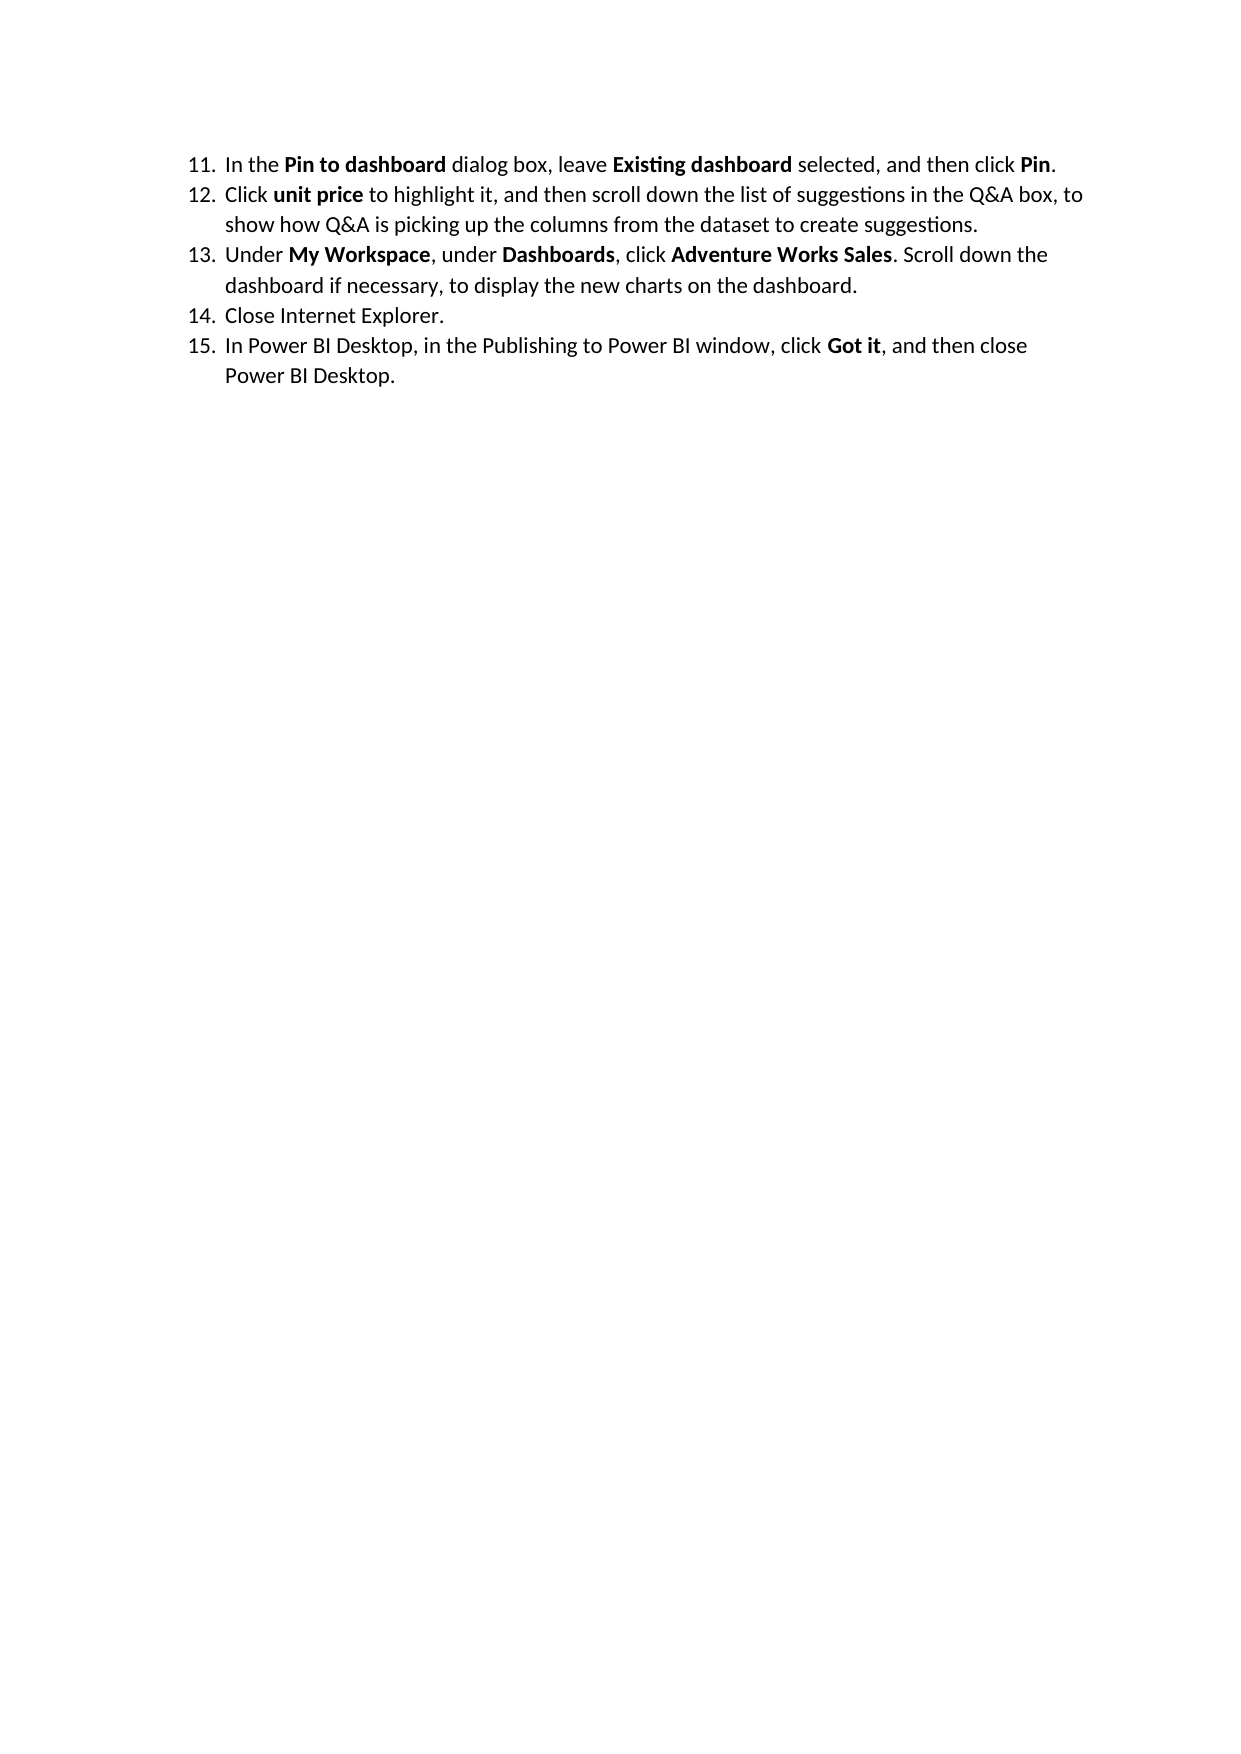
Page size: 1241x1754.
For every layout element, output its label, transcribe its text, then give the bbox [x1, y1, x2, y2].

list In the Pin to dashboard dialog box, leave Existing dashboard selected, and then click Pin. [187, 150, 1090, 178]
list Under My Workspace, under Dashboards, click Adventure Works Sales. Scroll down the dashboard if necessary, to display the new charts on the dashboard. [187, 241, 1090, 299]
list Close Internet Explorer. [187, 301, 1090, 329]
list In Power BI Desktop, in the Publishing to Power BI window, click Got it, and then close Power BI Desktop. [187, 331, 1090, 389]
list Click unit price to highlight it, and then scroll down the list of suggestions in the Q&A box, to show how Q&A is picking up the columns from the dataset to create suggestions. [187, 180, 1090, 238]
